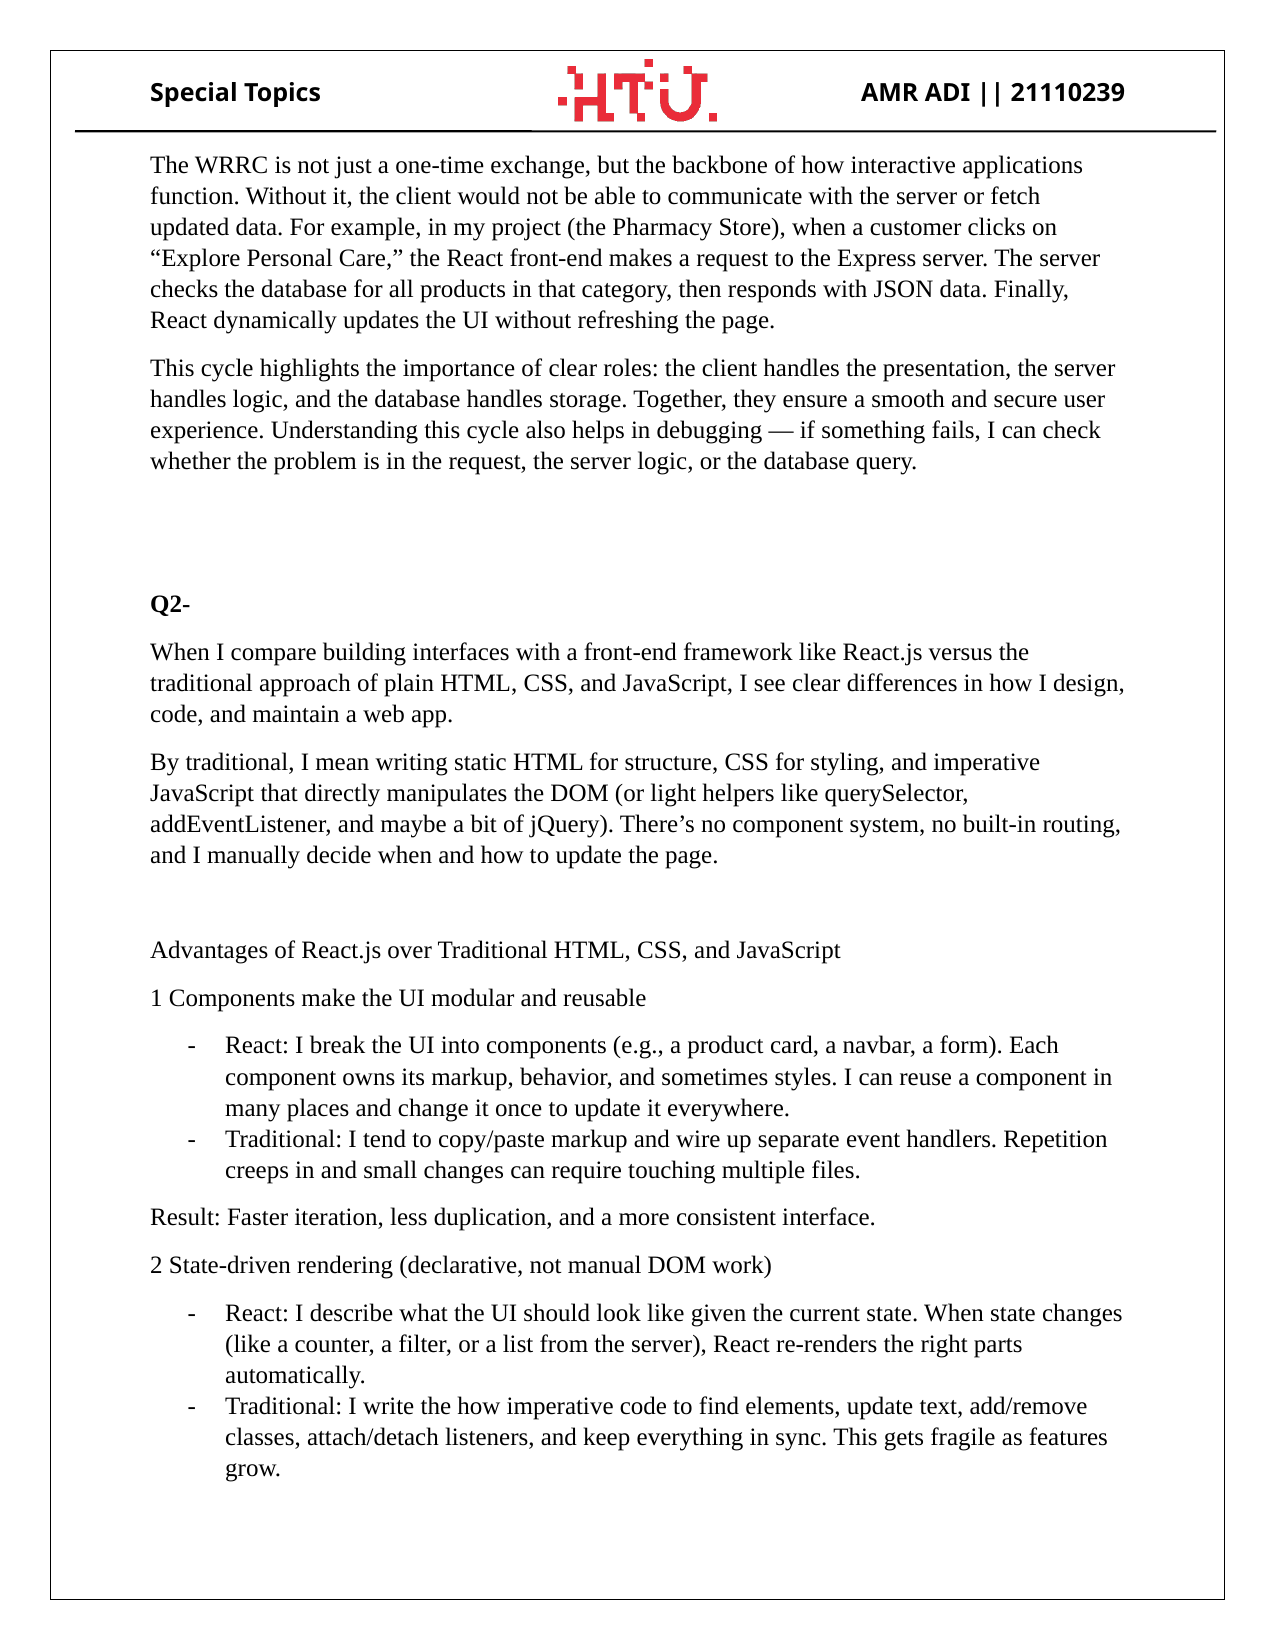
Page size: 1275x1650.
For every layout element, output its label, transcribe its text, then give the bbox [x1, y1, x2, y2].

text Q2- [150, 589, 1125, 618]
text 1 Components make the UI modular and reusable [150, 983, 1125, 1012]
text Result: Faster iteration, less duplication, and a more consistent interface. [150, 1202, 1125, 1231]
list Traditional: I write the how imperative code to find elements, update text, add/remove classes, attach/detach listeners, and keep everything in sync. This gets fragile as features grow. [187, 1391, 1125, 1482]
list React: I break the UI into components (e.g., a product card, a navbar, a form). Each component owns its markup, behavior, and sometimes styles. I can reuse a component in many places and change it once to update it everywhere. [187, 1031, 1125, 1121]
text 2 State-driven rendering (declarative, not manual DOM work) [150, 1250, 1125, 1279]
list Traditional: I tend to copy/paste markup and wire up separate event handlers. Repetition creeps in and small changes can require touching multiple files. [187, 1124, 1125, 1183]
text When I compare building interfaces with a front-end framework like React.js versus the traditional approach of plain HTML, CSS, and JavaScript, I see clear differences in how I design, code, and maintain a web app. [150, 637, 1125, 728]
text By traditional, I mean writing static HTML for structure, CSS for styling, and imperative JavaScript that directly manipulates the DOM (or light helpers like querySelector, addEventListener, and maybe a bit of jQuery). There’s no component system, no built-in routing, and I manually decide when and how to update the page. [150, 747, 1125, 868]
picture [558, 59, 717, 125]
text This cycle highlights the importance of clear roles: the client handles the presentation, the server handles logic, and the database handles storage. Together, they ensure a smooth and secure user experience. Understanding this cycle also helps in debugging — if something fails, I can check whether the problem is in the request, the server logic, or the database query. [150, 353, 1125, 475]
text Advantages of React.js over Traditional HTML, CSS, and JavaScript [150, 935, 1125, 964]
list React: I describe what the UI should look like given the current state. When state changes (like a counter, a filter, or a list from the server), React re-renders the right parts automatically. [187, 1298, 1125, 1389]
text The WRRC is not just a one-time exchange, but the backbone of how interactive applications function. Without it, the client would not be able to communicate with the server or fetch updated data. For example, in my project (the Pharmacy Store), when a customer clicks on “Explore Personal Care,” the React front-end makes a request to the Express server. The server checks the database for all products in that category, then responds with JSON data. Finally, React dynamically updates the UI without refreshing the page. [150, 150, 1125, 334]
